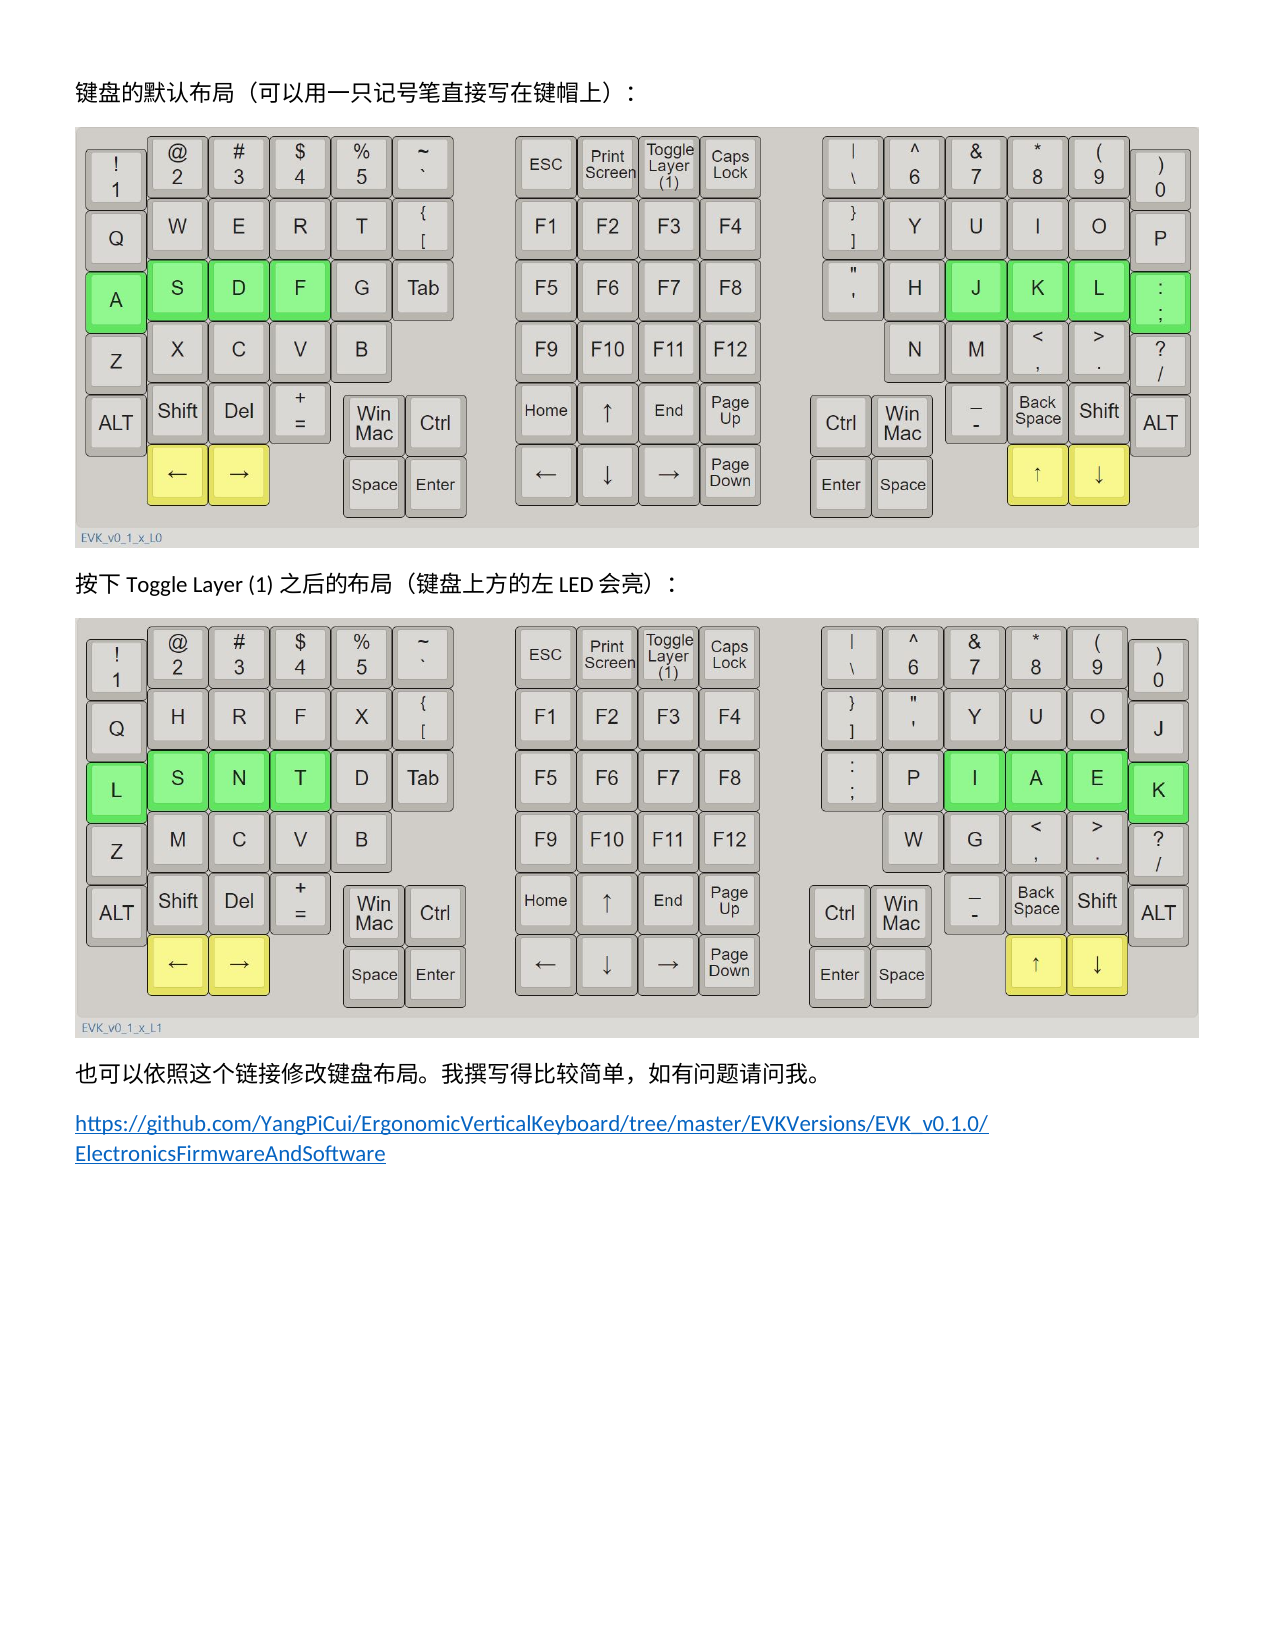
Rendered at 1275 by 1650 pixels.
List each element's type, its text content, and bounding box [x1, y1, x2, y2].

text https://github.com/YangPiCui/ErgonomicVerticalKeyboard/tree/master/EVKVersions/EVK_v0.1.0/ElectronicsFirmwareAndSoftware [75, 1109, 1200, 1167]
picture [75, 127, 1199, 548]
text 按下 Toggle Layer (1) 之后的布局（键盘上方的左LED会亮）： [75, 566, 1200, 599]
picture [75, 618, 1199, 1038]
text 键盘的默认布局（可以用一只记号笔直接写在键帽上）： [75, 75, 1200, 108]
text 也可以依照这个链接修改键盘布局。我撰写得比较简单，如有问题请问我。 [75, 1056, 1200, 1089]
